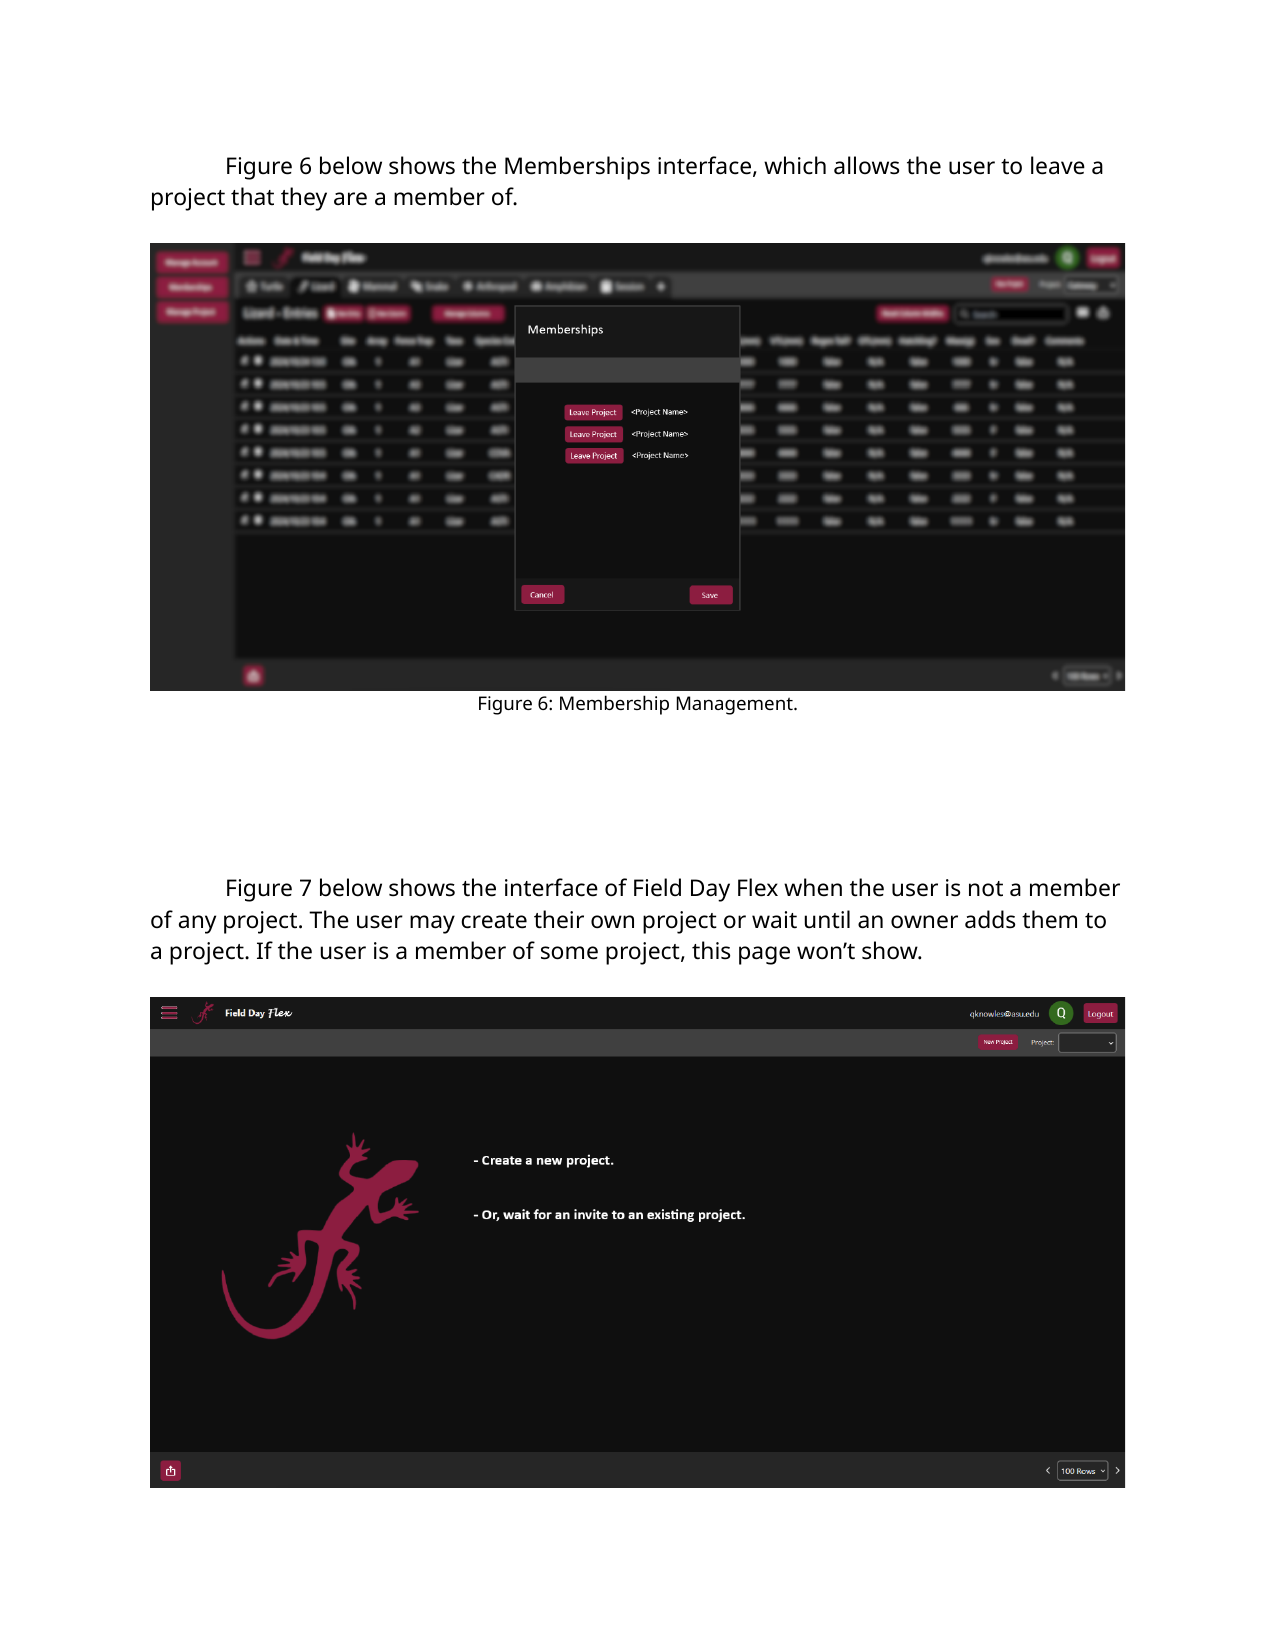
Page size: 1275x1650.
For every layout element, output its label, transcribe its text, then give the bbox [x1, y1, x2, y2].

picture [150, 997, 1125, 1488]
picture [150, 243, 1125, 691]
text Figure 6 below shows the Memberships interface, which allows the user to leave a project that they are a member of. [150, 150, 1125, 212]
text Figure 6: Membership Management. [150, 691, 1125, 716]
text Figure 7 below shows the interface of Field Day Flex when the user is not a member of any project. The user may create their own project or wait until an owner adds them to a project. If the user is a member of some project, this page won’t show. [150, 872, 1125, 966]
